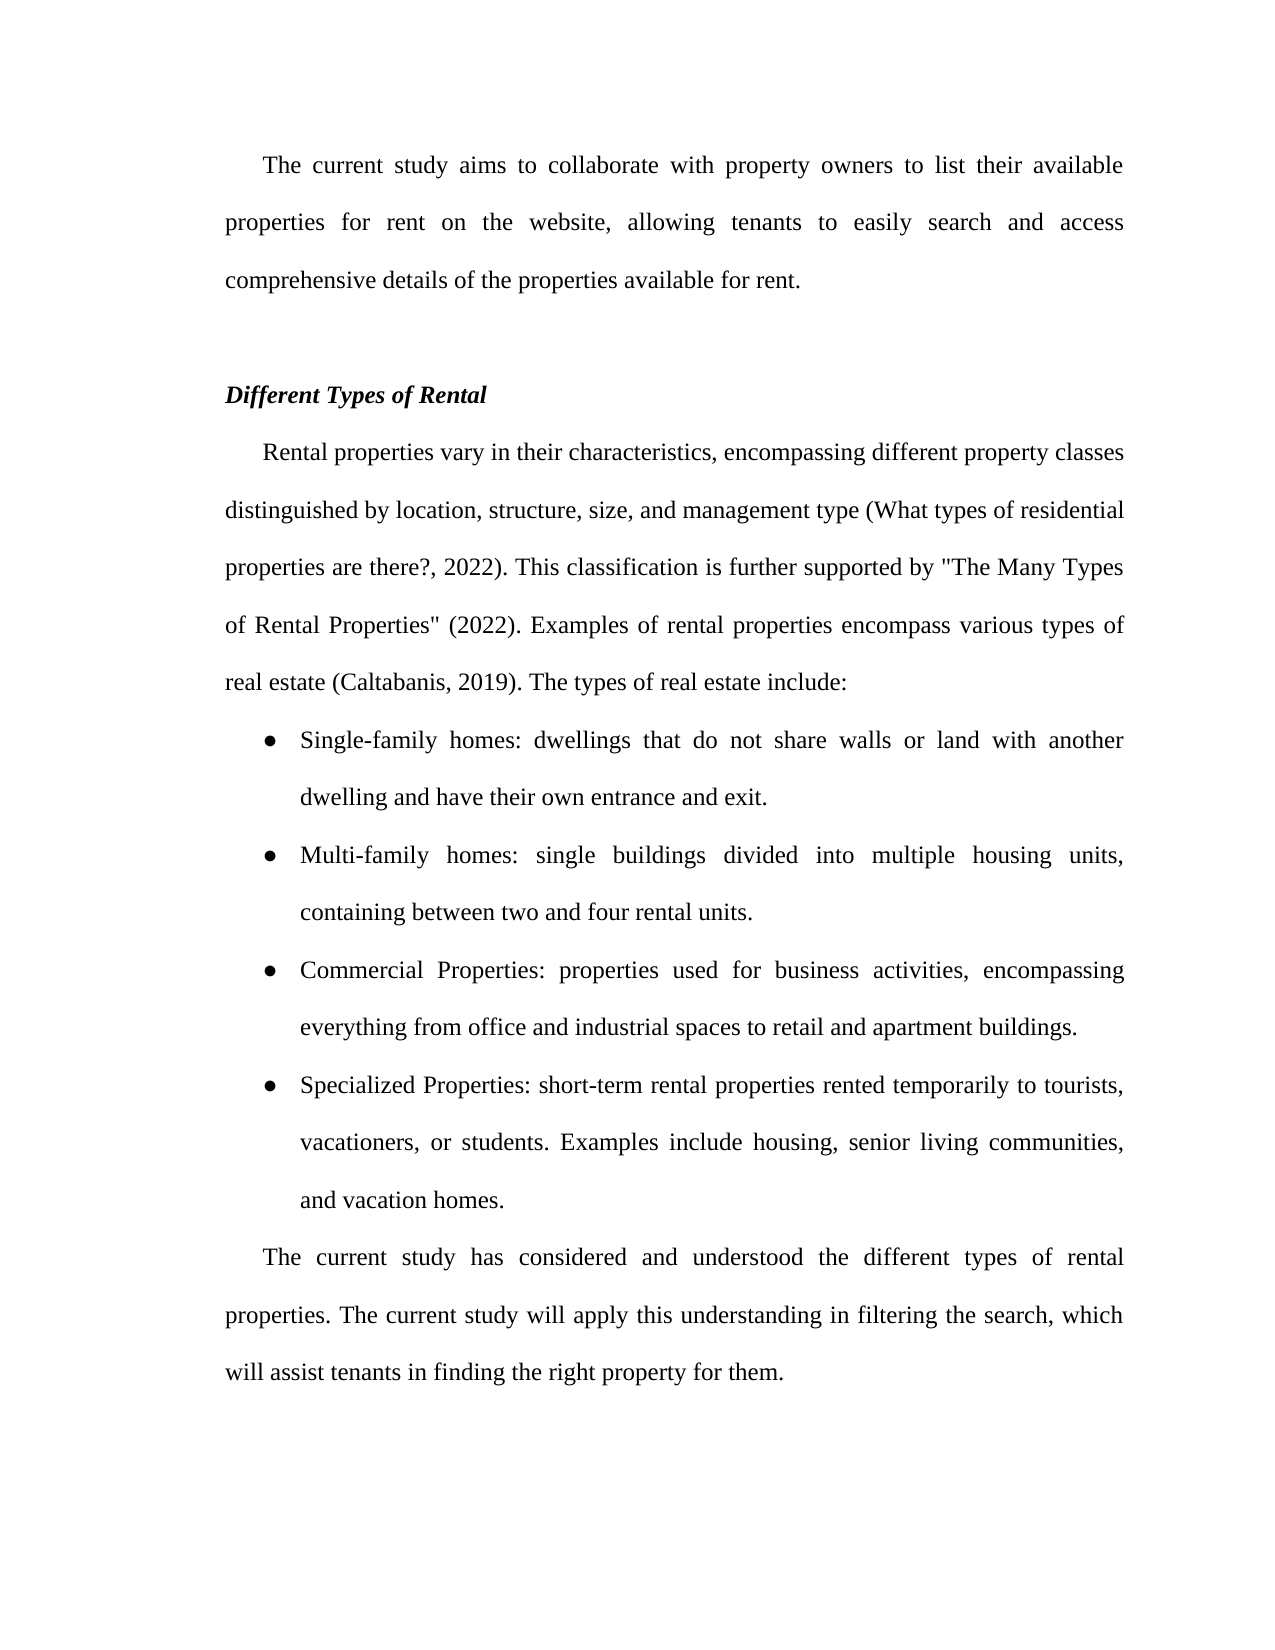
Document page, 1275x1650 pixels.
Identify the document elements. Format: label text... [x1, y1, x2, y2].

text Different Types of Rental [225, 380, 1125, 409]
list Single-family homes: dwellings that do not share walls or land with another dwelling and have their own entrance and exit. [262, 725, 1125, 811]
text The current study aims to collaborate with property owners to list their available properties for rent on the website, allowing tenants to easily search and access comprehensive details of the properties available for rent. [225, 150, 1125, 294]
text The current study has considered and understood the different types of rental properties. The current study will apply this understanding in filtering the search, which will assist tenants in finding the right property for them. [225, 1242, 1125, 1386]
list Commercial Properties: properties used for business activities, encompassing everything from office and industrial spaces to retail and apartment buildings. [262, 955, 1125, 1041]
list Multi-family homes: single buildings divided into multiple housing units, containing between two and four rental units. [262, 840, 1125, 926]
list Specialized Properties: short-term rental properties rented temporarily to tourists, vacationers, or students. Examples include housing, senior living communities, and vacation homes. [262, 1070, 1125, 1214]
text Rental properties vary in their characteristics, encompassing different property classes distinguished by location, structure, size, and management type (What types of residential properties are there?, 2022). This classification is further supported by "The Many Types of Rental Properties" (2022). Examples of rental properties encompass various types of real estate (Caltabanis, 2019). The types of real estate include: [225, 437, 1125, 696]
